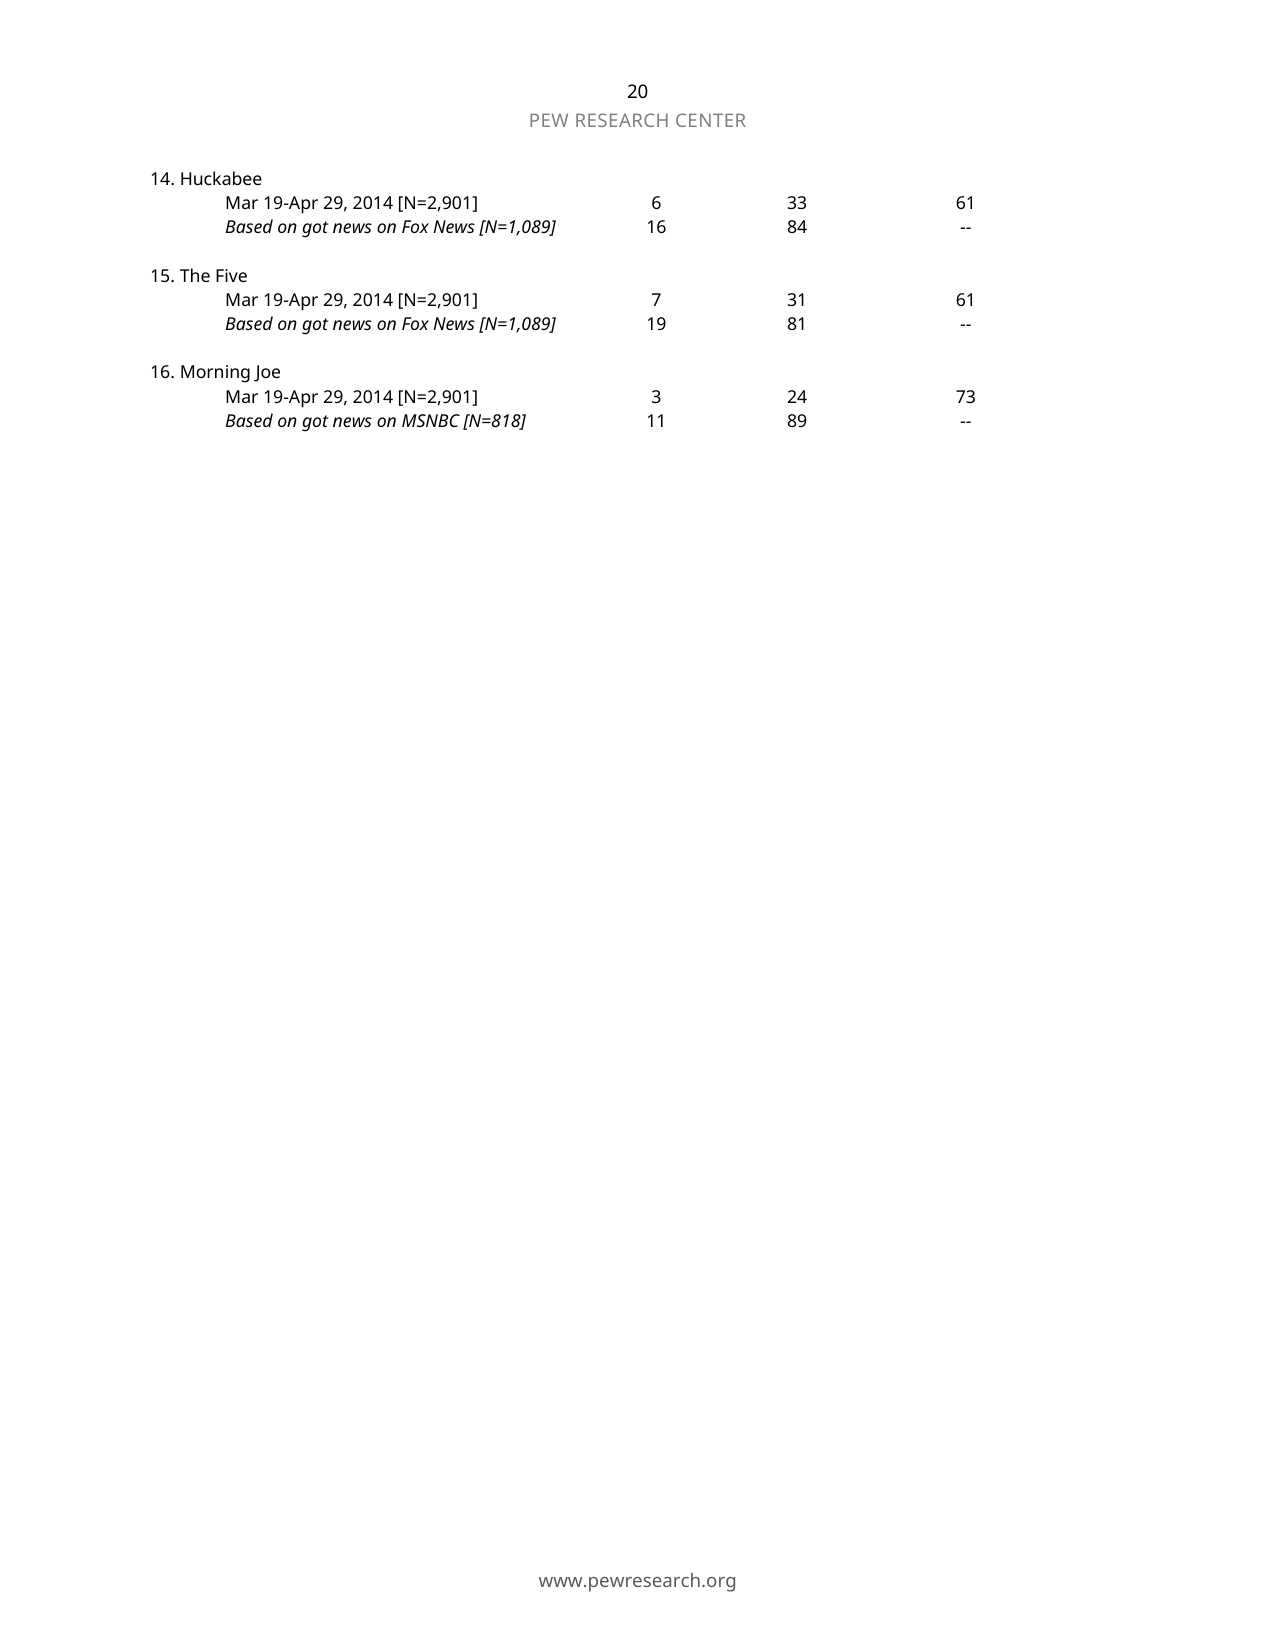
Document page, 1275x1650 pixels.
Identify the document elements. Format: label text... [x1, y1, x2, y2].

text Mar 19-Apr 29, 2014 [N=2,901] 7 31 61 [150, 287, 1125, 312]
text Mar 19-Apr 29, 2014 [N=2,901] 6 33 61 [150, 191, 1125, 215]
text Based on got news on Fox News [N=1,089] 16 84 -- [150, 215, 1125, 239]
text 16. Morning Joe [150, 360, 1125, 384]
text Based on got news on MSNBC [N=818] 11 89 -- [150, 408, 1125, 432]
text 15. The Five [150, 263, 1125, 287]
text Based on got news on Fox News [N=1,089] 19 81 -- [150, 312, 1125, 336]
text 14. Huckabee [150, 167, 1125, 191]
text Mar 19-Apr 29, 2014 [N=2,901] 3 24 73 [150, 384, 1125, 408]
